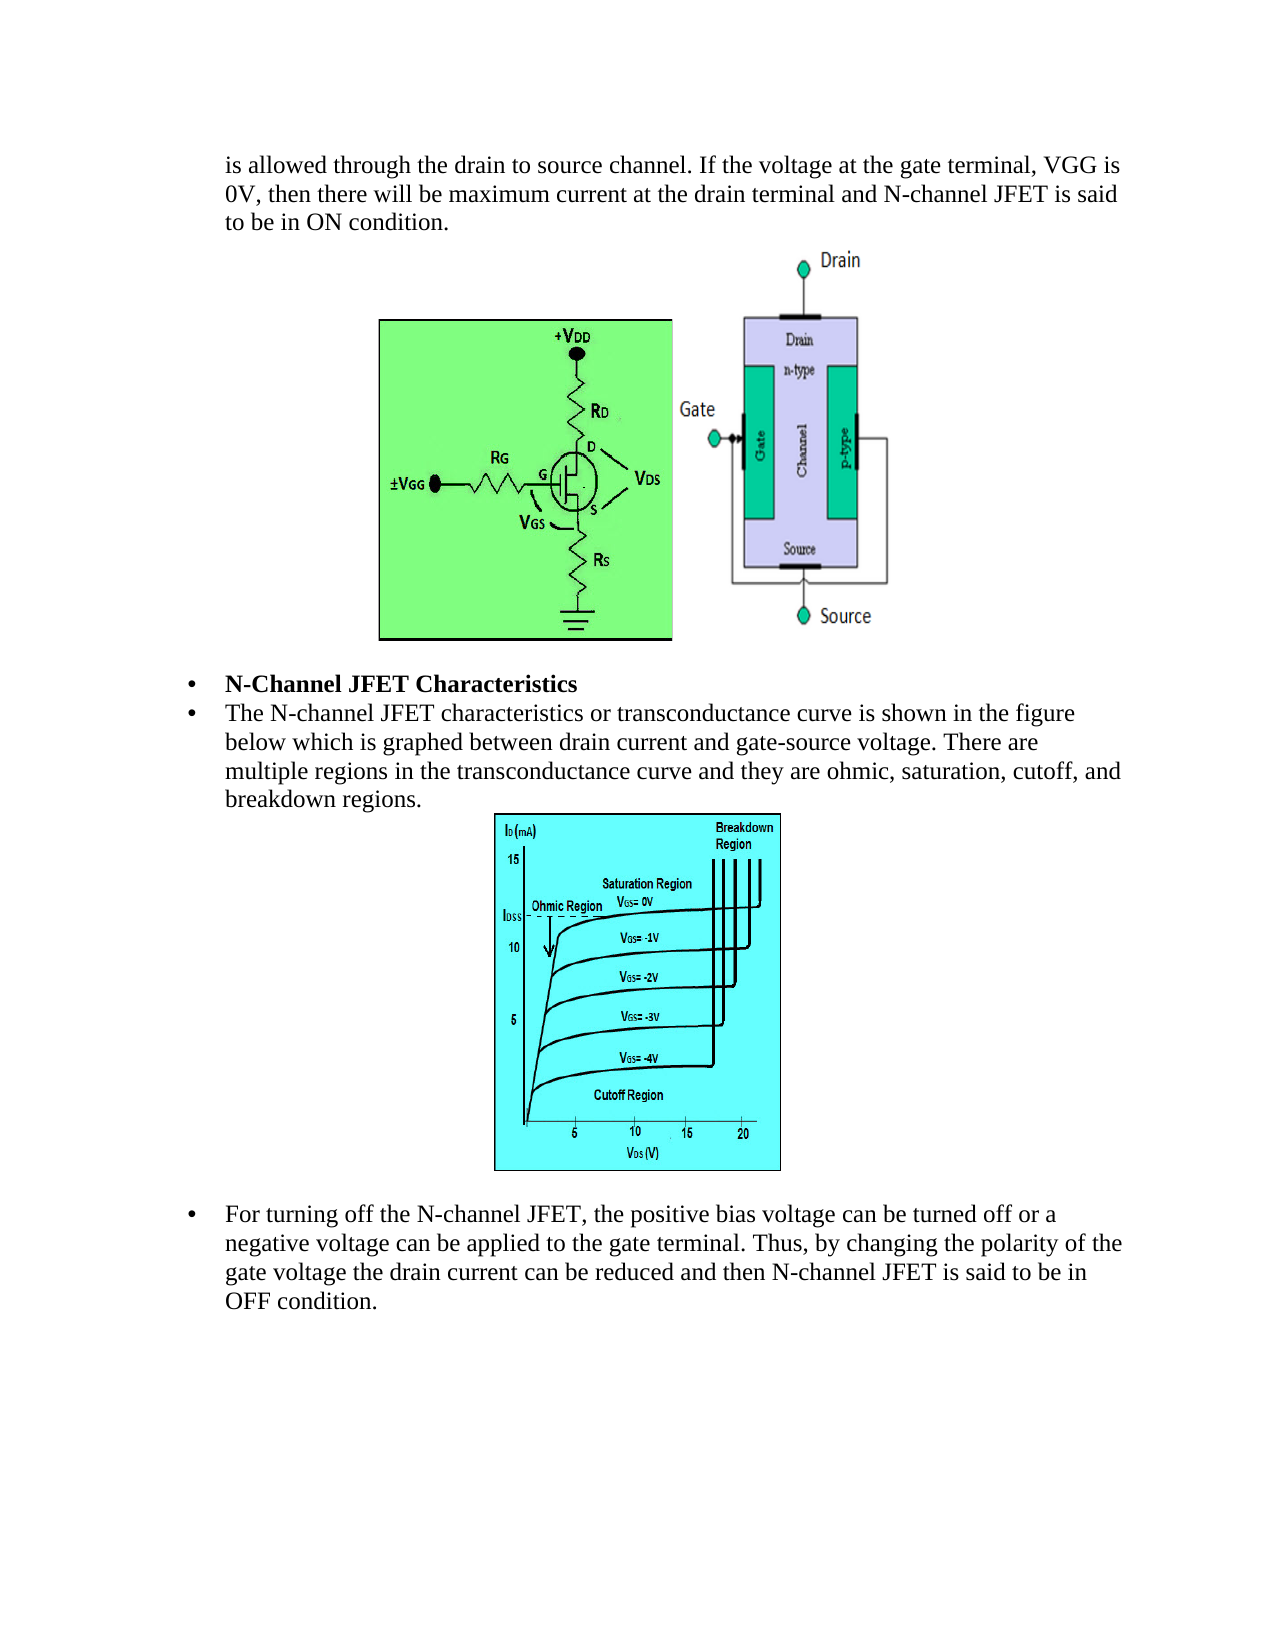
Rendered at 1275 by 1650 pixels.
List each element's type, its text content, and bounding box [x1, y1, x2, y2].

list The N-channel JFET characteristics or transconductance curve is shown in the figure below which is graphed between drain current and gate-source voltage. There are multiple regions in the transconductance curve and they are ohmic, saturation, cutoff, and breakdown regions. [187, 698, 1125, 813]
list N-Channel JFET Characteristics [187, 669, 1125, 698]
list For turning off the N-channel JFET, the positive bias voltage can be turned off or a negative voltage can be applied to the gate terminal. Thus, by changing the polarity of the gate voltage the drain current can be reduced and then N-channel JFET is said to be in OFF condition. [187, 1199, 1125, 1314]
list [187, 150, 1125, 236]
picture [494, 813, 781, 1171]
picture [378, 236, 897, 641]
